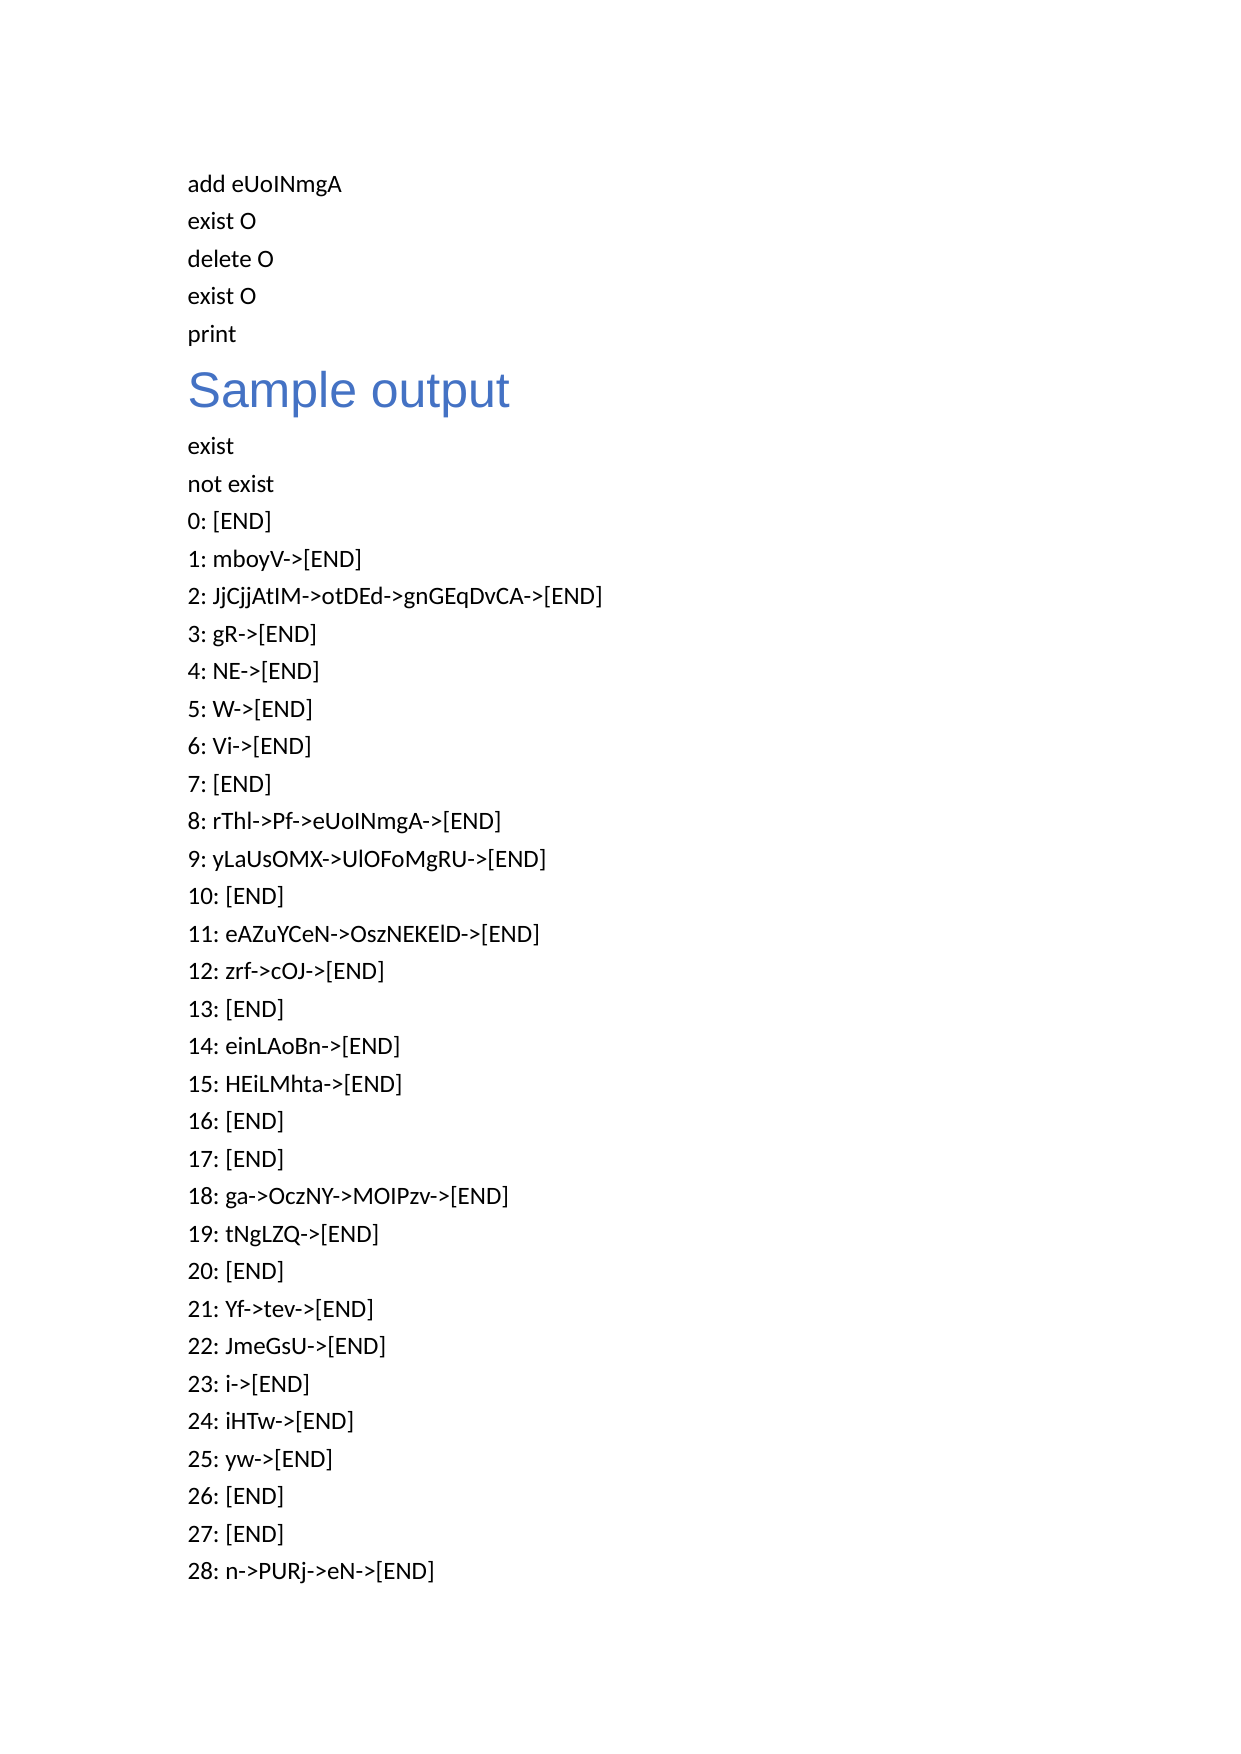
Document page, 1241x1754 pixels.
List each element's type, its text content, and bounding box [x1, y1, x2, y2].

text 16: [END] [187, 1102, 1053, 1139]
text 9: yLaUsOMX->UlOFoMgRU->[END] [187, 839, 1053, 877]
text 25: yw->[END] [187, 1439, 1053, 1477]
text 1: mboyV->[END] [187, 539, 1053, 577]
text 3: gR->[END] [187, 614, 1053, 652]
text 8: rThl->Pf->eUoINmgA->[END] [187, 802, 1053, 839]
text 4: NE->[END] [187, 652, 1053, 689]
text print [187, 314, 1053, 352]
text 18: ga->OczNY->MOIPzv->[END] [187, 1177, 1053, 1214]
text not exist [187, 464, 1053, 502]
text 2: JjCjjAtIM->otDEd->gnGEqDvCA->[END] [187, 577, 1053, 614]
text 23: i->[END] [187, 1364, 1053, 1402]
text exist [187, 427, 1053, 464]
text 17: [END] [187, 1139, 1053, 1177]
text 24: iHTw->[END] [187, 1402, 1053, 1439]
text exist O [187, 202, 1053, 239]
text Sample output [187, 352, 1053, 427]
text 21: Yf->tev->[END] [187, 1289, 1053, 1327]
text 13: [END] [187, 989, 1053, 1027]
text 6: Vi->[END] [187, 727, 1053, 764]
text 19: tNgLZQ->[END] [187, 1214, 1053, 1252]
text add eUoINmgA [187, 164, 1053, 202]
text 20: [END] [187, 1252, 1053, 1289]
text 27: [END] [187, 1514, 1053, 1552]
text exist O [187, 277, 1053, 314]
text 15: HEiLMhta->[END] [187, 1064, 1053, 1102]
text 10: [END] [187, 877, 1053, 914]
text 0: [END] [187, 502, 1053, 539]
text 7: [END] [187, 764, 1053, 802]
text 11: eAZuYCeN->OszNEKElD->[END] [187, 914, 1053, 952]
text 22: JmeGsU->[END] [187, 1327, 1053, 1364]
text 14: einLAoBn->[END] [187, 1027, 1053, 1064]
text 5: W->[END] [187, 689, 1053, 727]
text 12: zrf->cOJ->[END] [187, 952, 1053, 989]
text 28: n->PURj->eN->[END] [187, 1552, 1053, 1589]
text delete O [187, 239, 1053, 277]
text 26: [END] [187, 1477, 1053, 1514]
